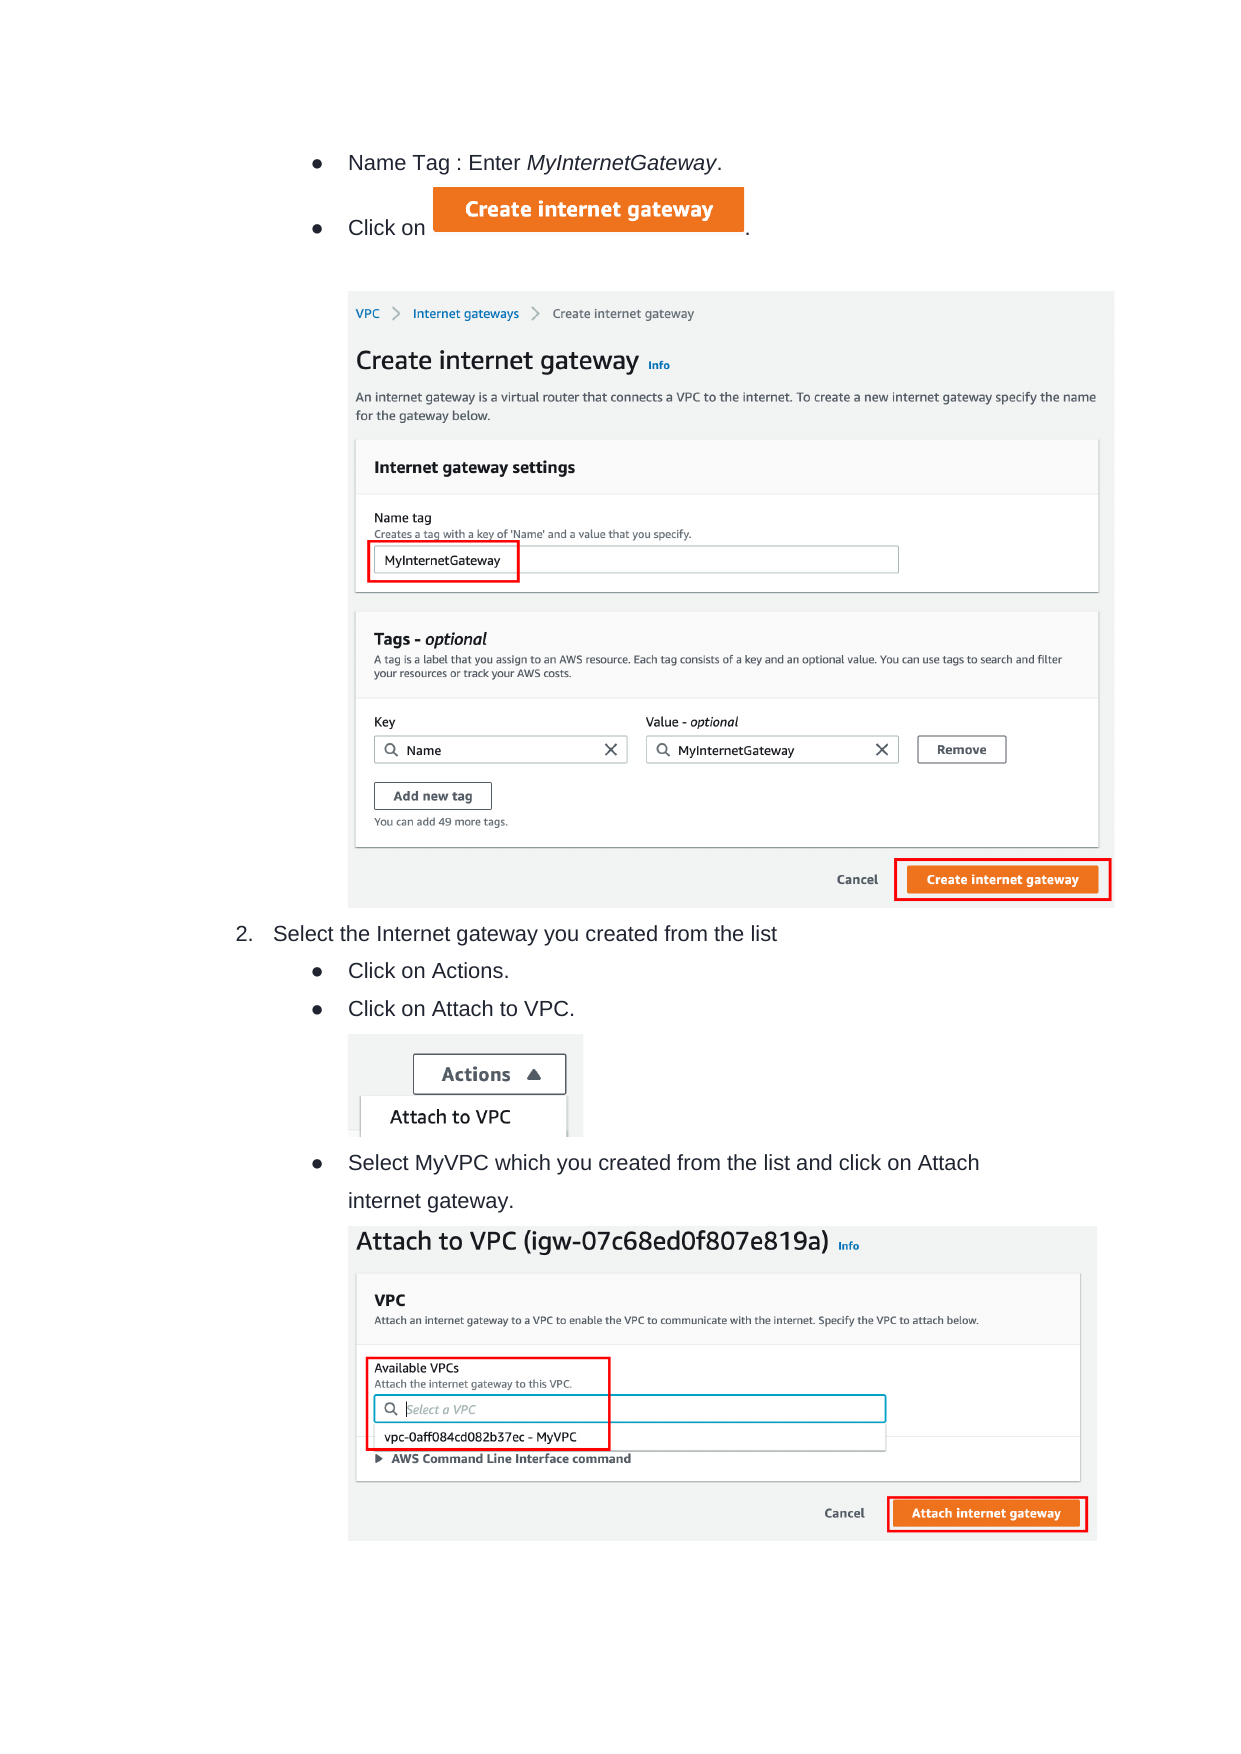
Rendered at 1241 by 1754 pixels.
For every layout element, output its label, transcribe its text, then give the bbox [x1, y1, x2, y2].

list Click on Attach to VPC. [310, 996, 1042, 1137]
picture [347, 291, 1115, 908]
list Click on Actions. [310, 958, 1042, 984]
picture [431, 187, 745, 236]
picture [347, 1226, 1098, 1541]
list Name Tag : Enter MyInternetGateway. [310, 150, 1042, 175]
picture [347, 1034, 584, 1137]
list Select the Internet gateway you created from the list [235, 921, 1042, 946]
